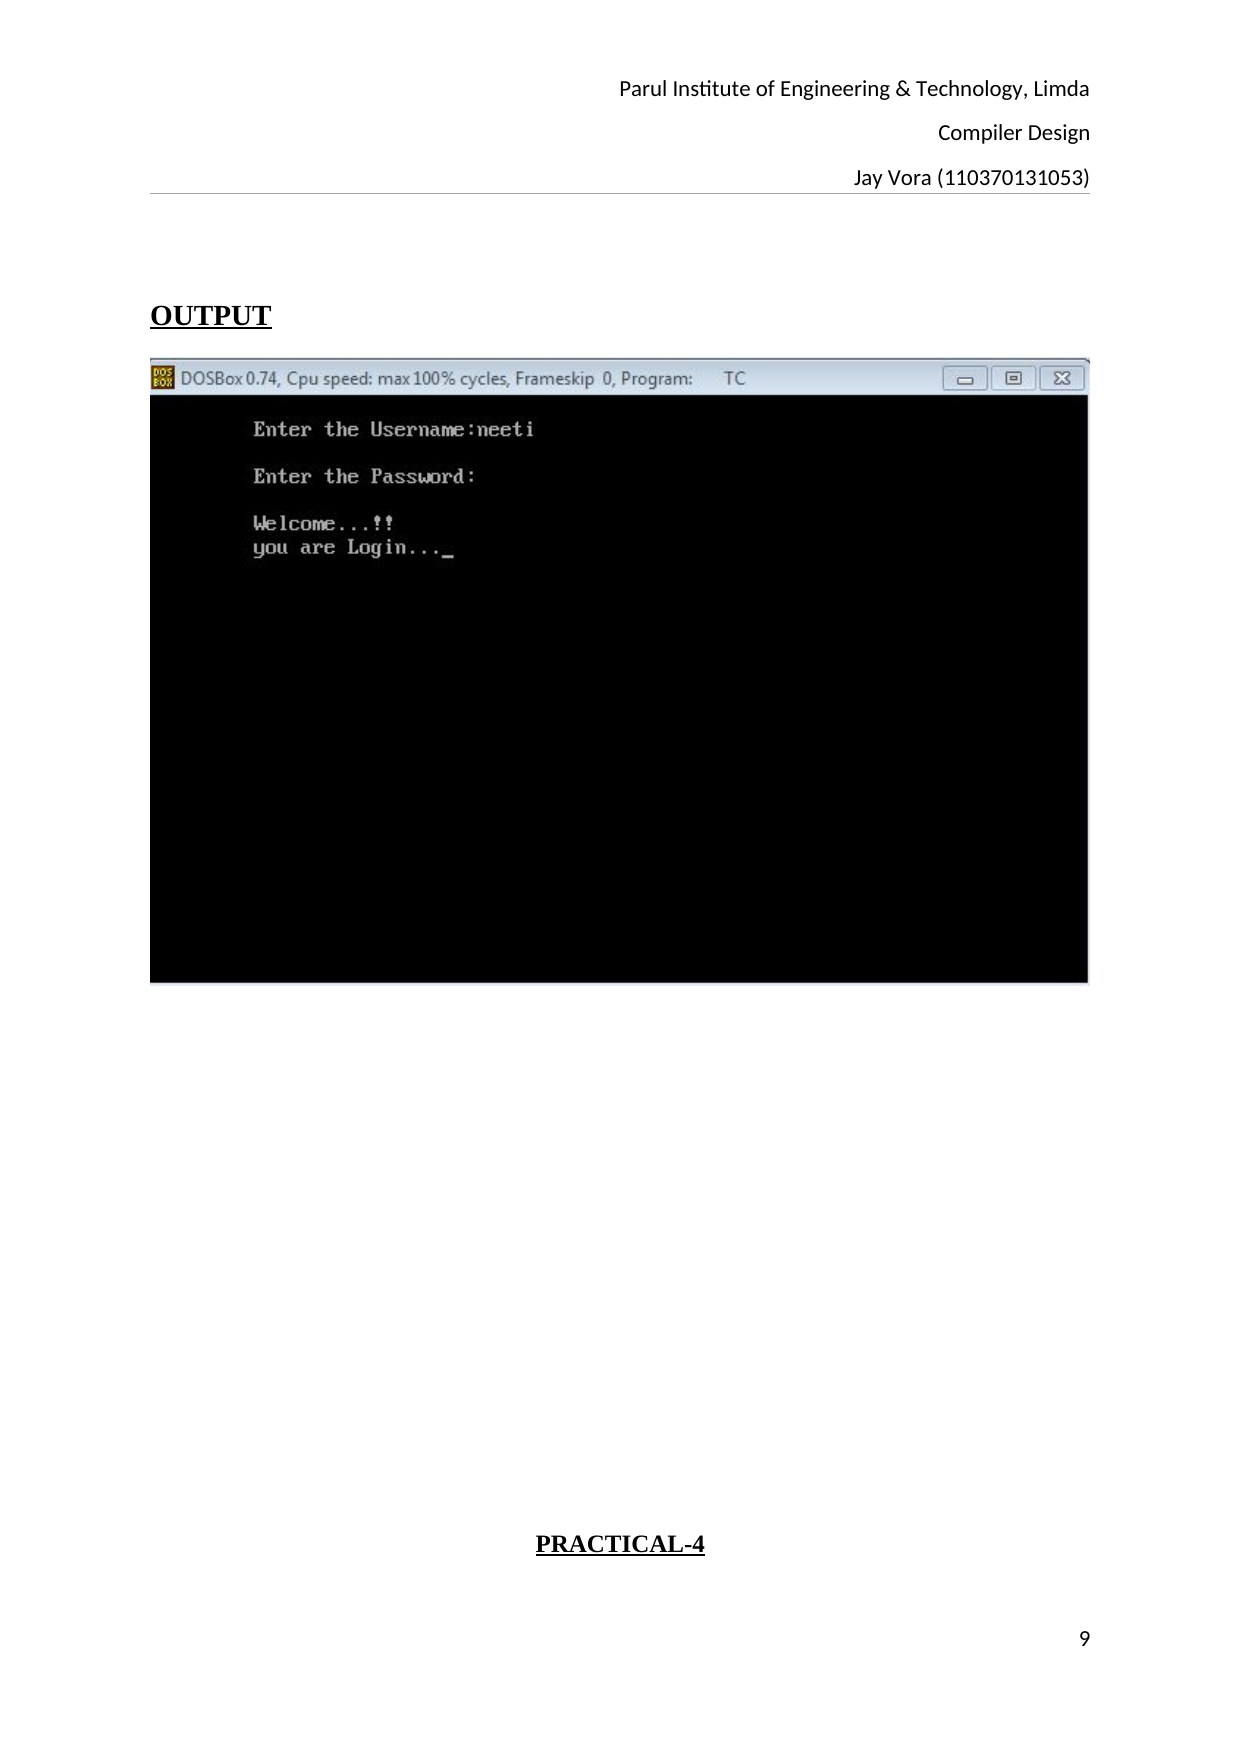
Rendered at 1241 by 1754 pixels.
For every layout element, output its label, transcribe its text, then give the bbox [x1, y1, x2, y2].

text PRACTICAL-4 [150, 1529, 1090, 1558]
text OUTPUT [150, 298, 1090, 332]
picture [150, 357, 1091, 986]
